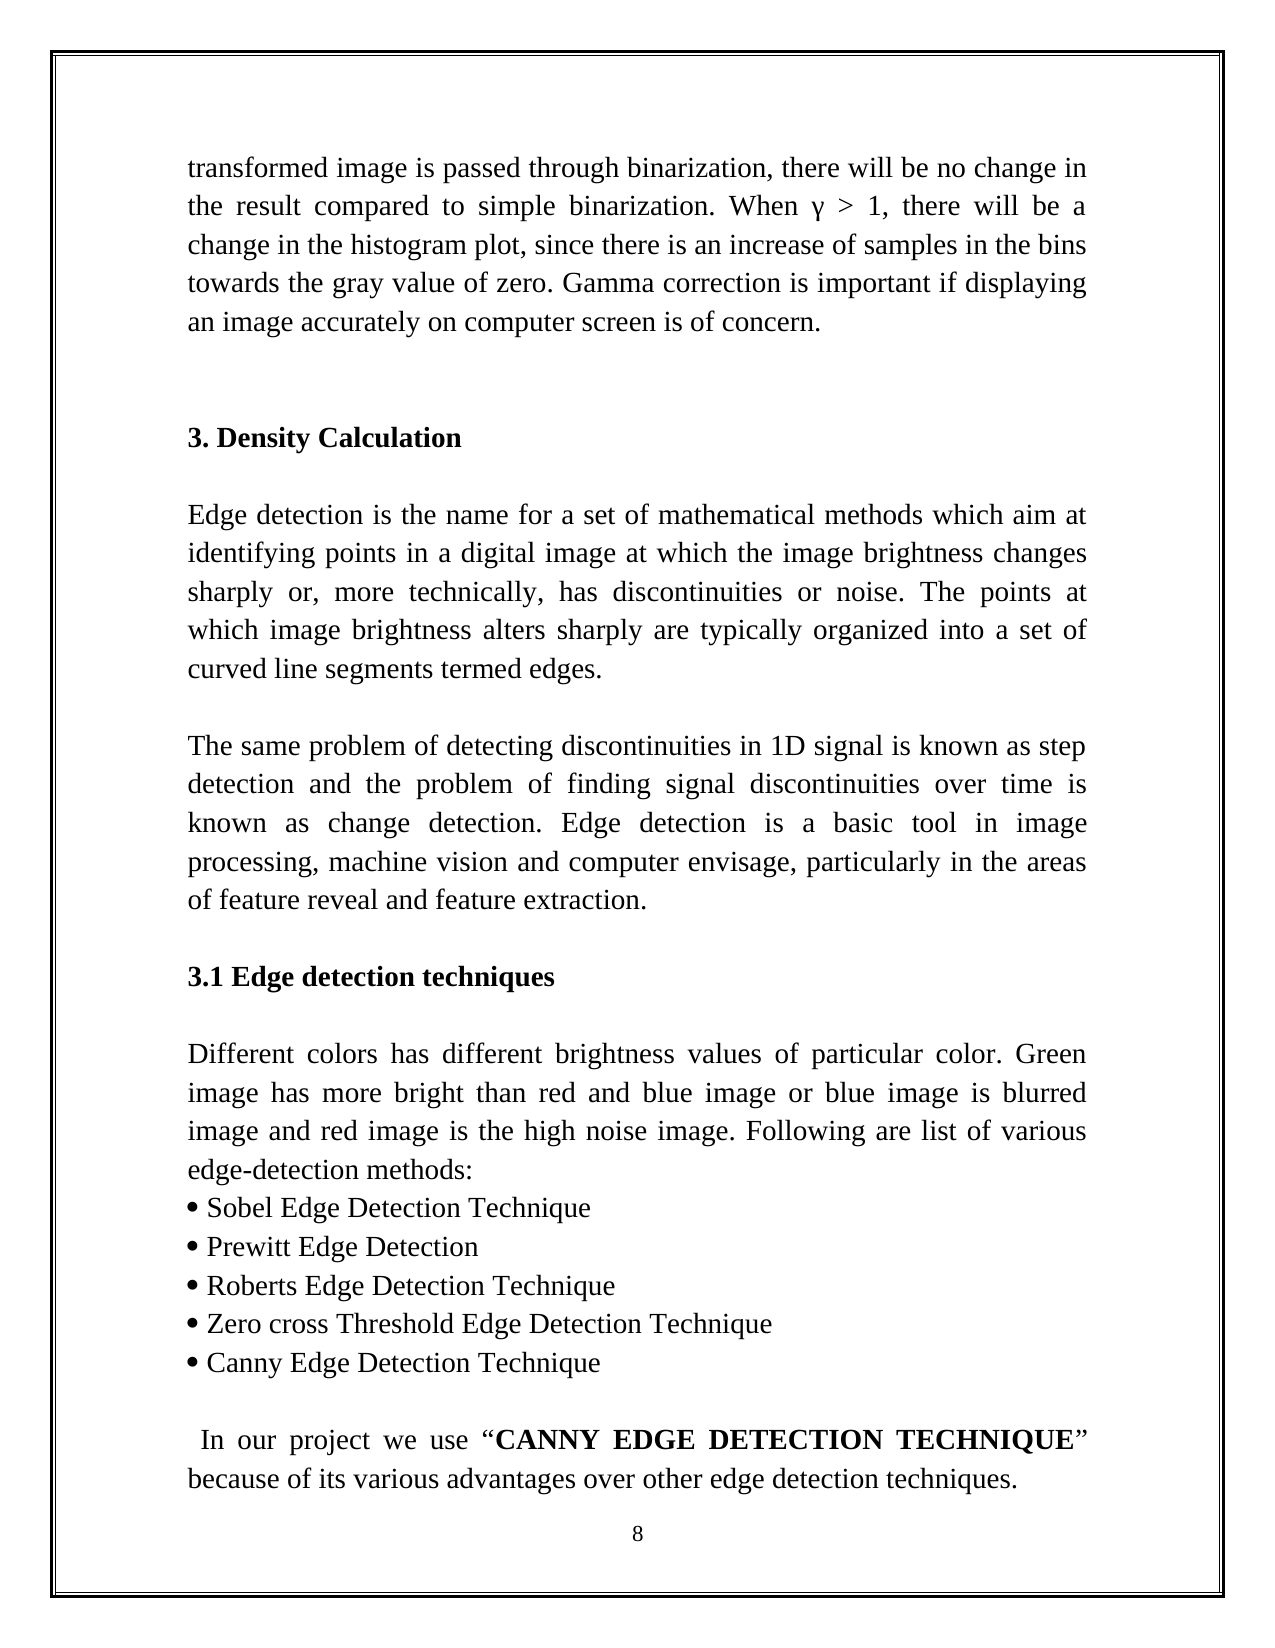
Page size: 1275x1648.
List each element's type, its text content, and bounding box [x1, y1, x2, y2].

text Canny Edge Detection Technique [187, 1345, 1088, 1379]
text 3.1 Edge detection techniques [187, 959, 1088, 993]
text Sobel Edge Detection Technique [187, 1191, 1088, 1224]
text 3. Density Calculation [187, 420, 1088, 453]
text Different colors has different brightness values of particular color. Green image has more bright than red and blue image or blue image is blurred image and red image is the high noise image. Following are list of various edge-detection methods: [187, 1036, 1088, 1186]
text Zero cross Threshold Edge Detection Technique [187, 1307, 1088, 1340]
text Edge detection is the name for a set of mathematical methods which aim at identifying points in a digital image at which the image brightness changes sharply or, more technically, has discontinuities or noise. The points at which image brightness alters sharply are typically organized into a set of curved line segments termed edges. [187, 497, 1088, 684]
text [187, 150, 1088, 338]
text The same problem of detecting discontinuities in 1D signal is known as step detection and the problem of finding signal discontinuities over time is known as change detection. Edge detection is a basic tool in image processing, machine vision and computer envisage, particularly in the areas of feature reveal and feature extraction. [187, 728, 1088, 916]
text In our project we use “CANNY EDGE DETECTION TECHNIQUE” because of its various advantages over other edge detection techniques. [187, 1422, 1088, 1494]
text Prewitt Edge Detection [187, 1229, 1088, 1263]
text Roberts Edge Detection Technique [187, 1268, 1088, 1302]
